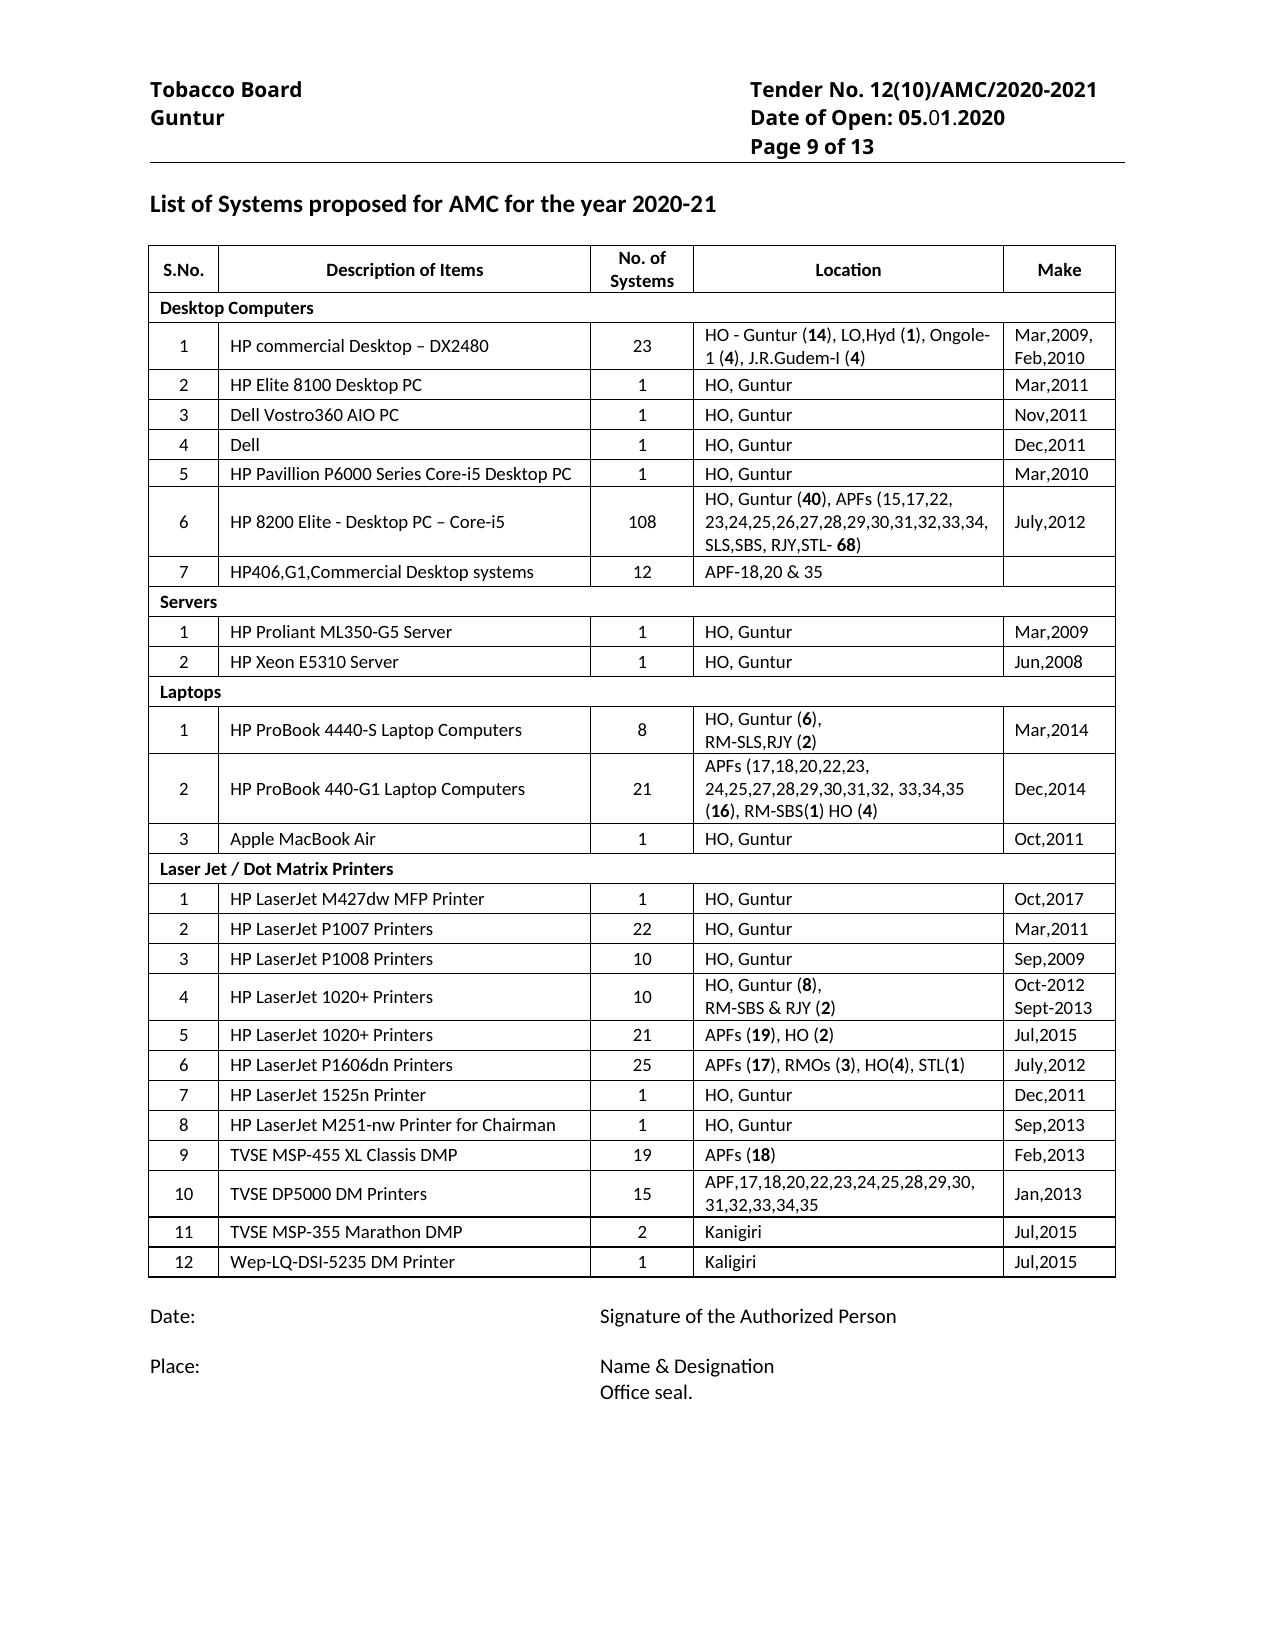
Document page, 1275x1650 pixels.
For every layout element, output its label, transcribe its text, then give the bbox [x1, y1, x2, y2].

table_cell HP ProBook 440-G1 Laptop Computers [219, 754, 590, 823]
table_cell HP ProBook 4440-S Laptop Computers [219, 707, 590, 753]
table_cell HO, Guntur (40), APFs (15,17,22, 23,24,25,26,27,28,29,30,31,32,33,34,SLS,SBS, RJY,STL- 68) [694, 487, 1003, 556]
table_cell Oct,2011 [1004, 824, 1115, 853]
text Office seal. [525, 1379, 1125, 1404]
table_cell 2 [149, 370, 218, 399]
table_cell 5 [149, 1021, 218, 1049]
table_cell HP 8200 Elite - Desktop PC – Core-i5 [219, 487, 590, 556]
table_cell 11 [149, 1218, 218, 1246]
table_cell Nov,2011 [1004, 400, 1115, 429]
table_cell Jan,2013 [1004, 1171, 1115, 1216]
table_cell HO, Guntur [694, 944, 1003, 973]
table_cell APFs (17), RMOs (3), HO(4), STL(1) [694, 1051, 1003, 1079]
table_cell 3 [149, 400, 218, 429]
table_cell 23 [591, 323, 693, 369]
table_cell 2 [591, 1218, 693, 1246]
table_cell HP406,G1,Commercial Desktop systems [219, 557, 590, 586]
table_cell 4 [149, 974, 218, 1019]
table_cell Jun,2008 [1004, 647, 1115, 676]
table_cell Sep,2013 [1004, 1111, 1115, 1139]
table_cell HP LaserJet M251-nw Printer for Chairman [219, 1111, 590, 1139]
table_cell Laptops [149, 677, 1115, 706]
table_cell TVSE DP5000 DM Printers [219, 1171, 590, 1216]
table_cell July,2012 [1004, 487, 1115, 556]
table_cell 1 [591, 1111, 693, 1139]
table_cell HP LaserJet P1008 Printers [219, 944, 590, 973]
table_cell HO, Guntur [694, 1081, 1003, 1109]
table_header S.No. [149, 246, 218, 292]
table_cell 8 [591, 707, 693, 753]
table_cell TVSE MSP-355 Marathon DMP [219, 1218, 590, 1246]
table_cell 10 [591, 944, 693, 973]
table_cell 5 [149, 460, 218, 486]
table_cell Dell Vostro360 AIO PC [219, 400, 590, 429]
table_cell Dell [219, 430, 590, 459]
table_cell 1 [591, 617, 693, 646]
table_cell HO, Guntur [694, 647, 1003, 676]
table_cell 15 [591, 1171, 693, 1216]
table_header No. of Systems [591, 246, 693, 292]
table_cell HP LaserJet M427dw MFP Printer [219, 884, 590, 913]
table_cell Mar,2011 [1004, 914, 1115, 943]
table_cell 2 [149, 647, 218, 676]
table_cell 1 [149, 323, 218, 369]
table_cell Dec,2011 [1004, 1081, 1115, 1109]
table_cell 3 [149, 944, 218, 973]
table_cell HP LaserJet P1606dn Printers [219, 1051, 590, 1079]
table_cell Mar,2014 [1004, 707, 1115, 753]
table_cell Mar,2011 [1004, 370, 1115, 399]
table_cell 7 [149, 1081, 218, 1109]
table_cell Mar,2010 [1004, 460, 1115, 486]
table_cell HP Xeon E5310 Server [219, 647, 590, 676]
table_cell 4 [149, 430, 218, 459]
table_cell HO, Guntur [694, 824, 1003, 853]
table_cell 1 [591, 824, 693, 853]
table_cell 1 [591, 400, 693, 429]
table_cell 1 [149, 707, 218, 753]
table_cell Dec,2014 [1004, 754, 1115, 823]
table_cell APFs (17,18,20,22,23, 24,25,27,28,29,30,31,32, 33,34,35 (16), RM-SBS(1) HO (4) [694, 754, 1003, 823]
table_cell 1 [591, 370, 693, 399]
table_cell 6 [149, 1051, 218, 1079]
table_cell Wep-LQ-DSI-5235 DM Printer [219, 1248, 590, 1276]
table_cell 21 [591, 1021, 693, 1049]
table_cell HP Pavillion P6000 Series Core-i5 Desktop PC [219, 460, 590, 486]
table_cell HP Proliant ML350-G5 Server [219, 617, 590, 646]
table_cell Mar,2009, Feb,2010 [1004, 323, 1115, 369]
table_cell Kanigiri [694, 1218, 1003, 1246]
table_cell HO, Guntur (8), RM-SBS & RJY (2) [694, 974, 1003, 1019]
table_cell 2 [149, 754, 218, 823]
table_cell Laser Jet / Dot Matrix Printers [149, 854, 1115, 883]
table_cell Oct,2017 [1004, 884, 1115, 913]
table_cell 9 [149, 1141, 218, 1169]
text Place: Name & Designation [150, 1354, 1125, 1379]
table_cell 12 [591, 557, 693, 586]
table_cell HP LaserJet 1020+ Printers [219, 1021, 590, 1049]
table_cell 1 [149, 884, 218, 913]
table_cell Servers [149, 587, 1115, 616]
text Date: Signature of the Authorized Person [150, 1303, 1125, 1328]
text List of Systems proposed for AMC for the year 2020-21 [150, 188, 1125, 219]
table_cell 10 [149, 1171, 218, 1216]
table_cell HO, Guntur [694, 617, 1003, 646]
table_cell Desktop Computers [149, 293, 1115, 322]
table_cell HO, Guntur (6), RM-SLS,RJY (2) [694, 707, 1003, 753]
table_cell HO, Guntur [694, 1111, 1003, 1139]
table_cell Jul,2015 [1004, 1021, 1115, 1049]
table_cell 12 [149, 1248, 218, 1276]
table_cell Mar,2009 [1004, 617, 1115, 646]
table_cell HP LaserJet 1525n Printer [219, 1081, 590, 1109]
table_cell Kaligiri [694, 1248, 1003, 1276]
table_cell HP commercial Desktop – DX2480 [219, 323, 590, 369]
table_cell HO, Guntur [694, 460, 1003, 486]
table_cell TVSE MSP-455 XL Classis DMP [219, 1141, 590, 1169]
table_header Location [694, 246, 1003, 292]
table_cell 8 [149, 1111, 218, 1139]
table_cell 22 [591, 914, 693, 943]
table_cell 108 [591, 487, 693, 556]
table_cell Oct-2012 Sept-2013 [1004, 974, 1115, 1019]
table_cell HO, Guntur [694, 430, 1003, 459]
table_cell 1 [591, 647, 693, 676]
table_cell July,2012 [1004, 1051, 1115, 1079]
table_cell Sep,2009 [1004, 944, 1115, 973]
table_cell 1 [591, 430, 693, 459]
table_cell [1004, 557, 1115, 586]
table_cell APF,17,18,20,22,23,24,25,28,29,30, 31,32,33,34,35 [694, 1171, 1003, 1216]
table_cell Dec,2011 [1004, 430, 1115, 459]
table_cell HO, Guntur [694, 914, 1003, 943]
table_cell 1 [591, 1081, 693, 1109]
table_cell APFs (18) [694, 1141, 1003, 1169]
table_cell 25 [591, 1051, 693, 1079]
table_header Description of Items [219, 246, 590, 292]
table_cell HP LaserJet P1007 Printers [219, 914, 590, 943]
table_cell 7 [149, 557, 218, 586]
table_cell Apple MacBook Air [219, 824, 590, 853]
table_cell 10 [591, 974, 693, 1019]
table_cell HO, Guntur [694, 400, 1003, 429]
table_header Make [1004, 246, 1115, 292]
table_cell 1 [591, 884, 693, 913]
table_cell 1 [591, 1248, 693, 1276]
table_cell 2 [149, 914, 218, 943]
table_cell 21 [591, 754, 693, 823]
table_cell HP Elite 8100 Desktop PC [219, 370, 590, 399]
table_cell 19 [591, 1141, 693, 1169]
table_cell 3 [149, 824, 218, 853]
table_cell HO - Guntur (14), LO,Hyd (1), Ongole-1 (4), J.R.Gudem-I (4) [694, 323, 1003, 369]
table_cell Jul,2015 [1004, 1248, 1115, 1276]
table_cell HO, Guntur [694, 370, 1003, 399]
table_cell HO, Guntur [694, 884, 1003, 913]
table_cell APF-18,20 & 35 [694, 557, 1003, 586]
table_cell APFs (19), HO (2) [694, 1021, 1003, 1049]
table_cell 1 [149, 617, 218, 646]
table_cell 6 [149, 487, 218, 556]
table_cell 1 [591, 460, 693, 486]
table_cell Feb,2013 [1004, 1141, 1115, 1169]
table_cell HP LaserJet 1020+ Printers [219, 974, 590, 1019]
table_cell Jul,2015 [1004, 1218, 1115, 1246]
